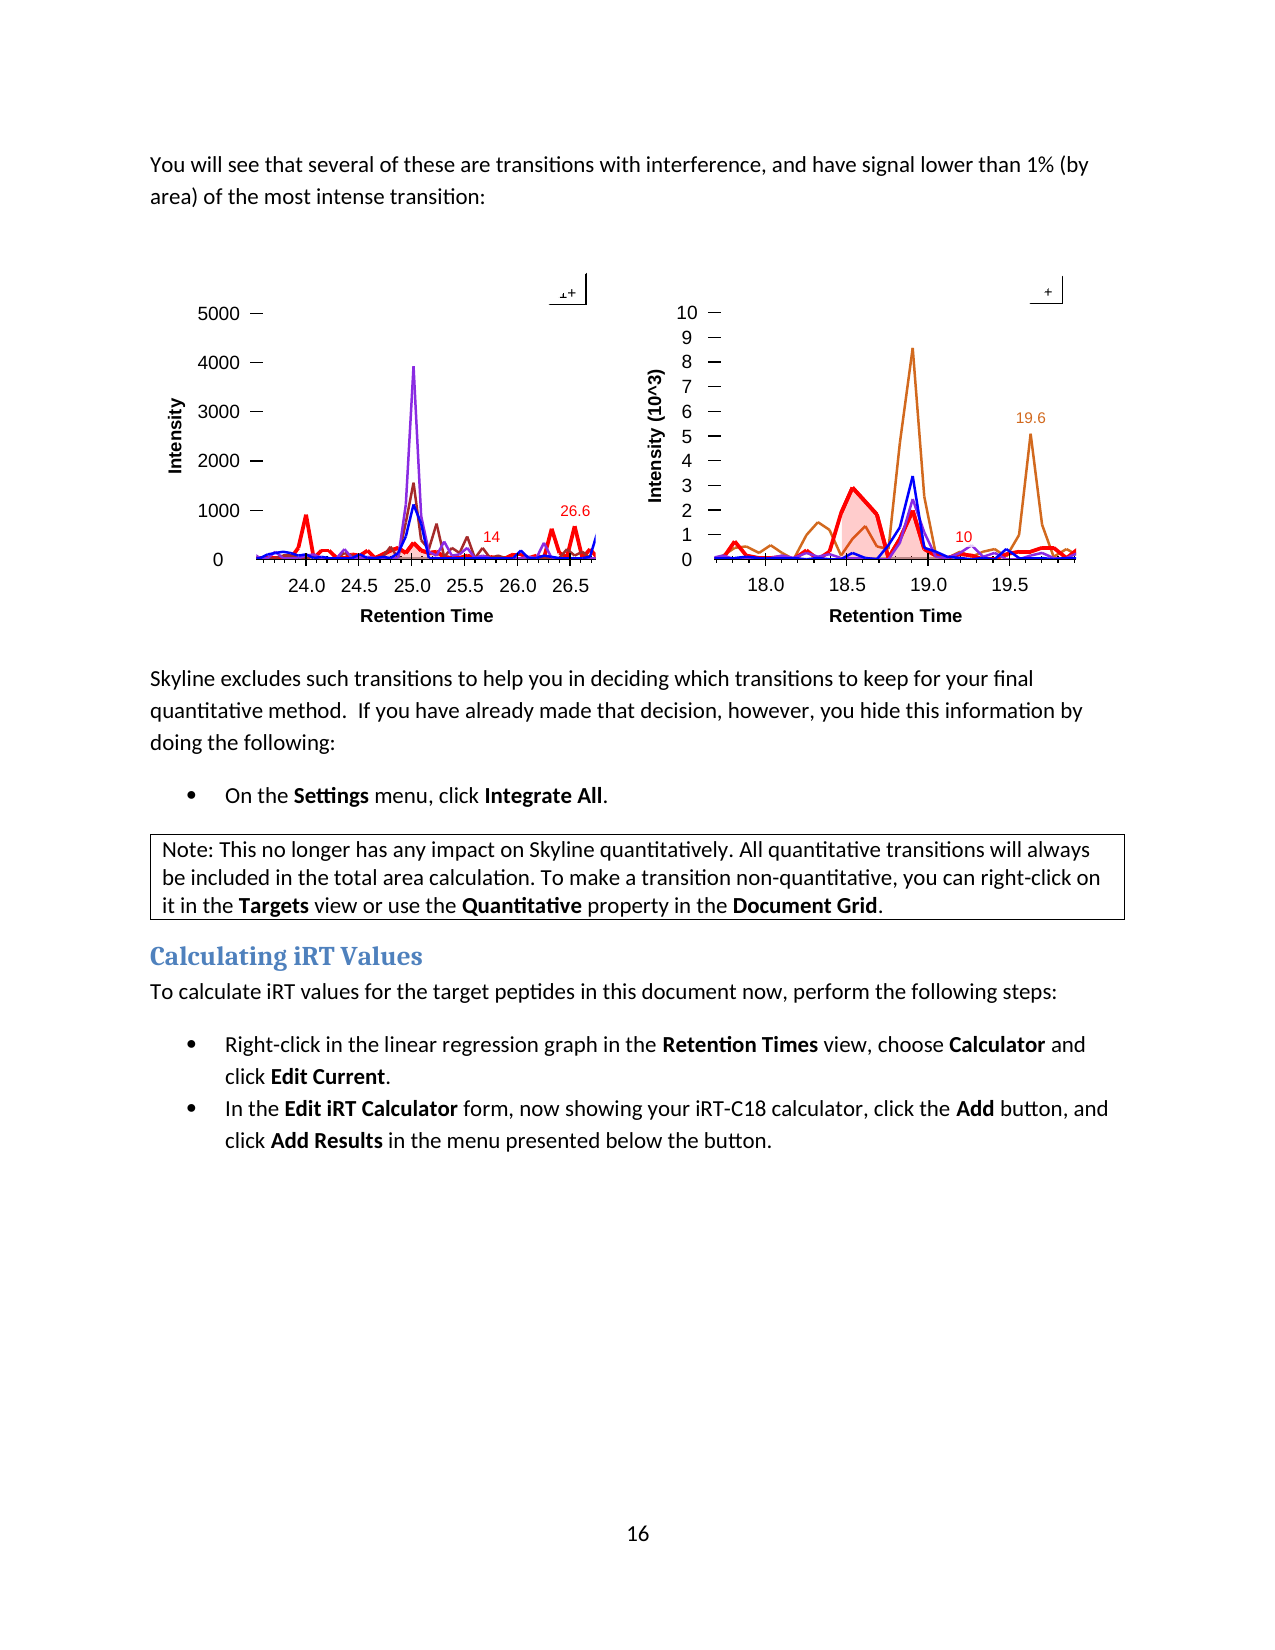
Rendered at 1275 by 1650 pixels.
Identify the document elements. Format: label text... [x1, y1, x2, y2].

text You will see that several of these are transitions with interference, and have signal lower than 1% (by area) of the most intense transition: [150, 150, 1125, 210]
list Right-click in the linear regression graph in the Retention Times view, choose Calculator and click Edit Current. [187, 1030, 1125, 1090]
table_header Note: This no longer has any impact on Skyline quantitatively. All quantitative transitions will always be included in the total area calculation. To make a transition non-quantitative, you can right-click on it in the Targets view or use the Quantitative property in the Document Grid. [151, 835, 1124, 919]
text To calculate iRT values for the target peptides in this document now, perform the following steps: [150, 977, 1125, 1005]
list In the Edit iRT Calculator form, now showing your iRT-C18 calculator, click the Add button, and click Add Results in the menu presented below the button. [187, 1094, 1125, 1154]
subtitle Calculating iRT Values [150, 941, 1125, 972]
list On the Settings menu, click Integrate All. [187, 781, 1125, 809]
text Skyline excludes such transitions to help you in deciding which transitions to keep for your final quantitative method. If you have already made that decision, however, you hide this information by doing the following: [150, 664, 1125, 756]
